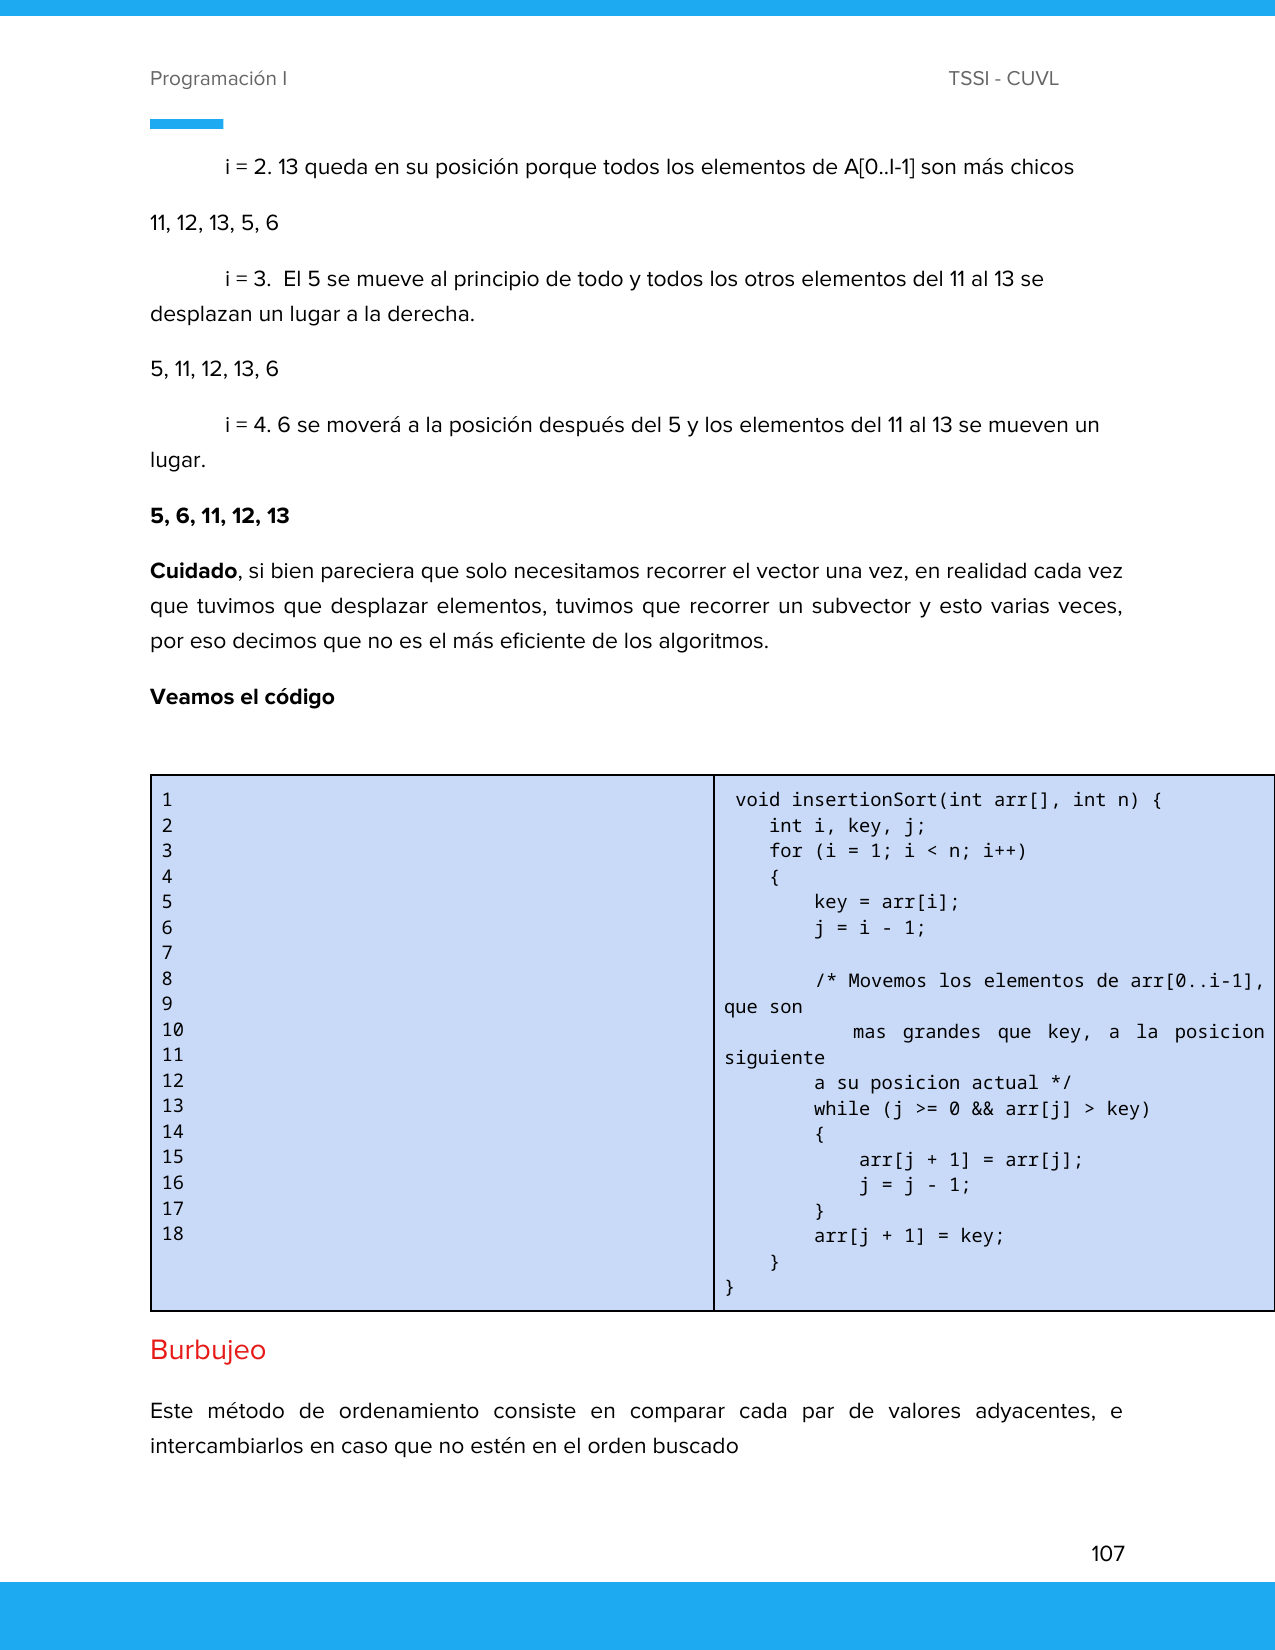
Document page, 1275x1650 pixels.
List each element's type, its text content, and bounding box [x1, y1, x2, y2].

text 5, 6, 11, 12, 13 [150, 502, 1125, 530]
text Este método de ordenamiento consiste en comparar cada par de valores adyacentes, e intercambiarlos en caso que no estén en el orden buscado [150, 1398, 1125, 1461]
picture [0, 0, 1275, 16]
text 5, 11, 12, 13, 6 [150, 356, 1125, 384]
picture [150, 119, 224, 129]
table_header 1 2 3 4 5 6 7 8 9 10 11 12 13 14 15 16 17 18 [152, 776, 713, 1310]
text 11, 12, 13, 5, 6 [150, 209, 1125, 237]
picture [0, 1582, 1275, 1650]
text i = 3. El 5 se mueve al principio de todo y todos los otros elementos del 11 al 13 se desplazan un lugar a la derecha. [150, 265, 1125, 328]
text i = 4. 6 se moverá a la posición después del 5 y los elementos del 11 al 13 se mueven un lugar. [150, 412, 1125, 474]
subtitle Burbujeo [150, 1333, 1125, 1368]
text Cuidado, si bien pareciera que solo necesitamos recorrer el vector una vez, en realidad cada vez que tuvimos que desplazar elementos, tuvimos que recorrer un subvector y esto varias veces, por eso decimos que no es el más eficiente de los algoritmos. [150, 558, 1125, 656]
table_header void insertionSort(int arr[], int n) { int i, key, j; for (i = 1; i < n; i++) { key = arr[i]; j = i - 1; /* Movemos los elementos de arr[0..i-1], que son mas grandes que key, a la posicion siguiente a su posicion actual */ while (j >= 0 && arr[j] > key) { arr[j + 1] = arr[j]; j = j - 1; } arr[j + 1] = key; } } [715, 776, 1274, 1310]
text Veamos el código [150, 683, 1125, 711]
text i = 2. 13 queda en su posición porque todos los elementos de A[0..I-1] son más chicos [150, 154, 1125, 182]
